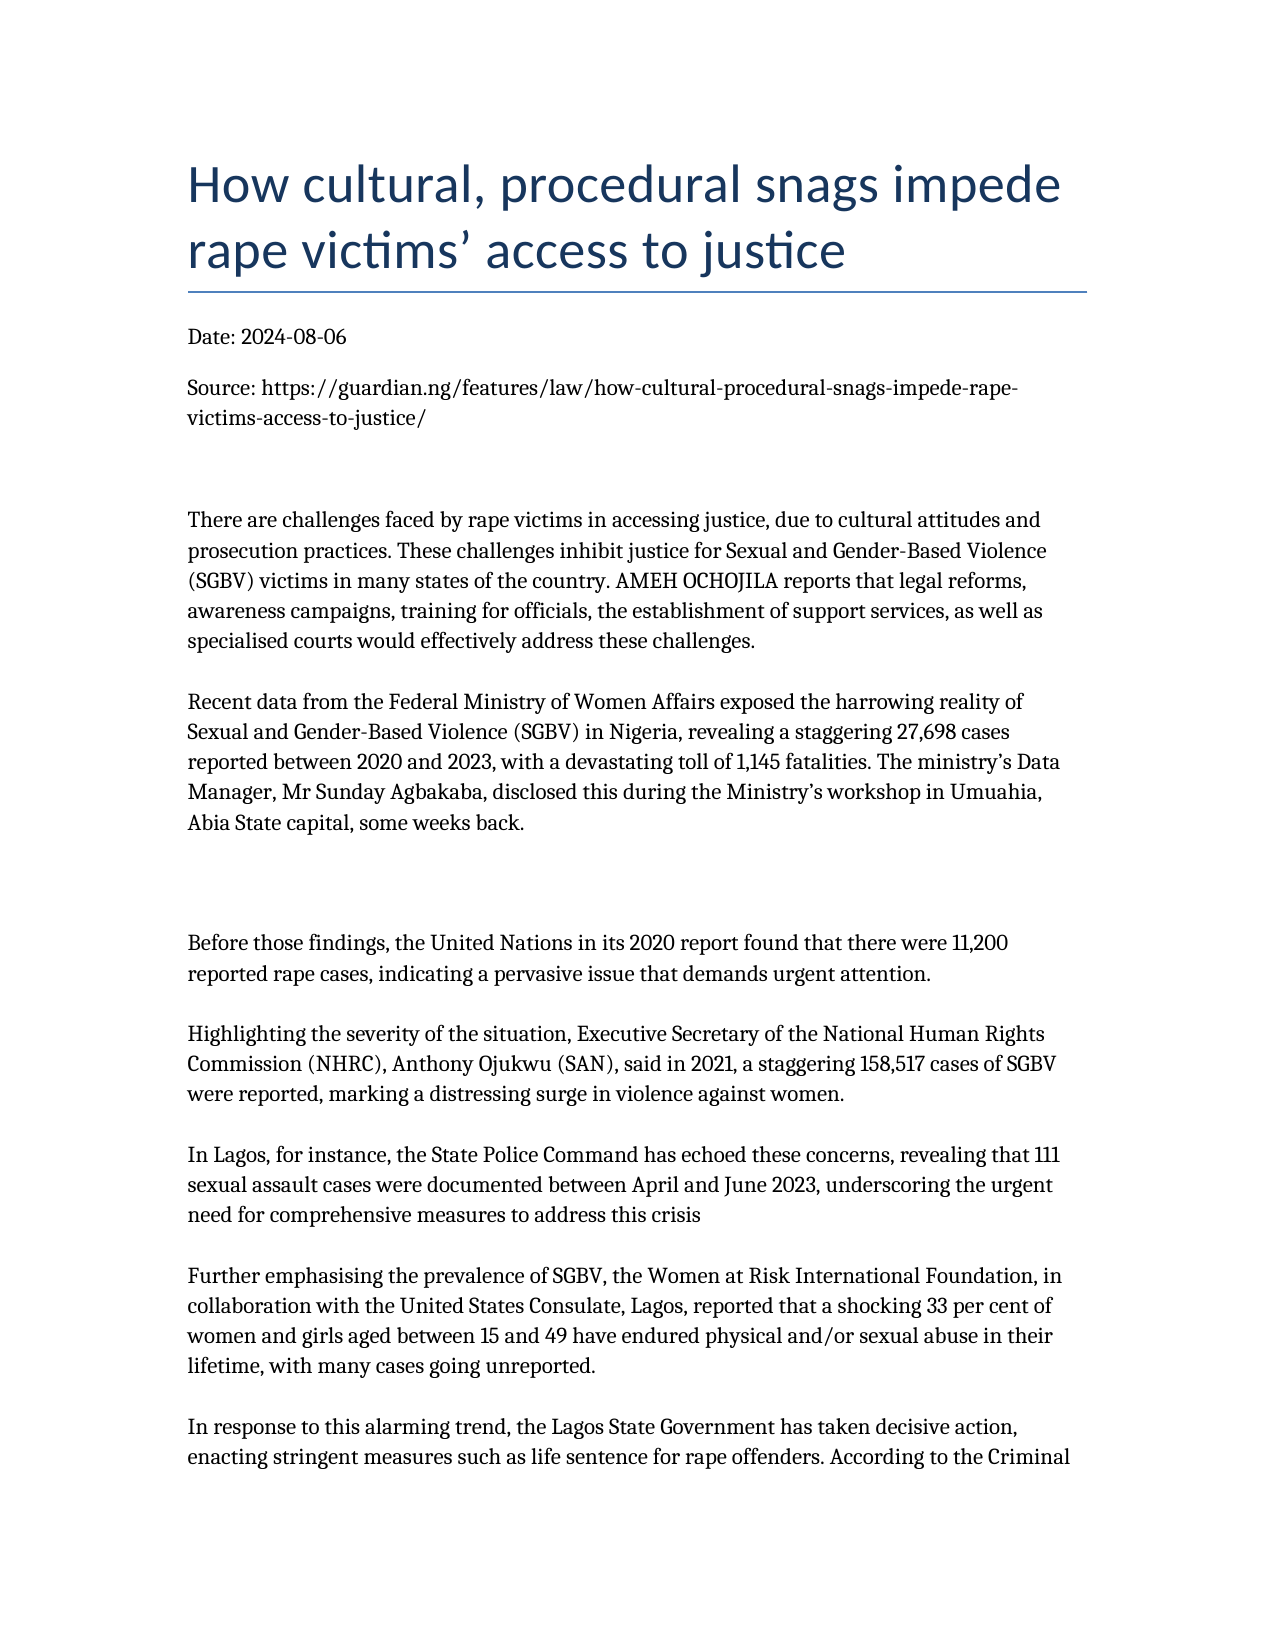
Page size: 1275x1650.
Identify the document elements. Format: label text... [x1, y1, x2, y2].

title How cultural, procedural snags impede rape victims’ access to justice [187, 150, 1087, 293]
text Date: 2024-08-06 [187, 324, 1087, 350]
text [187, 507, 1087, 1470]
text Source: https://guardian.ng/features/law/how-cultural-procedural-snags-impede-rape-victims-access-to-justice/ [187, 375, 1087, 432]
